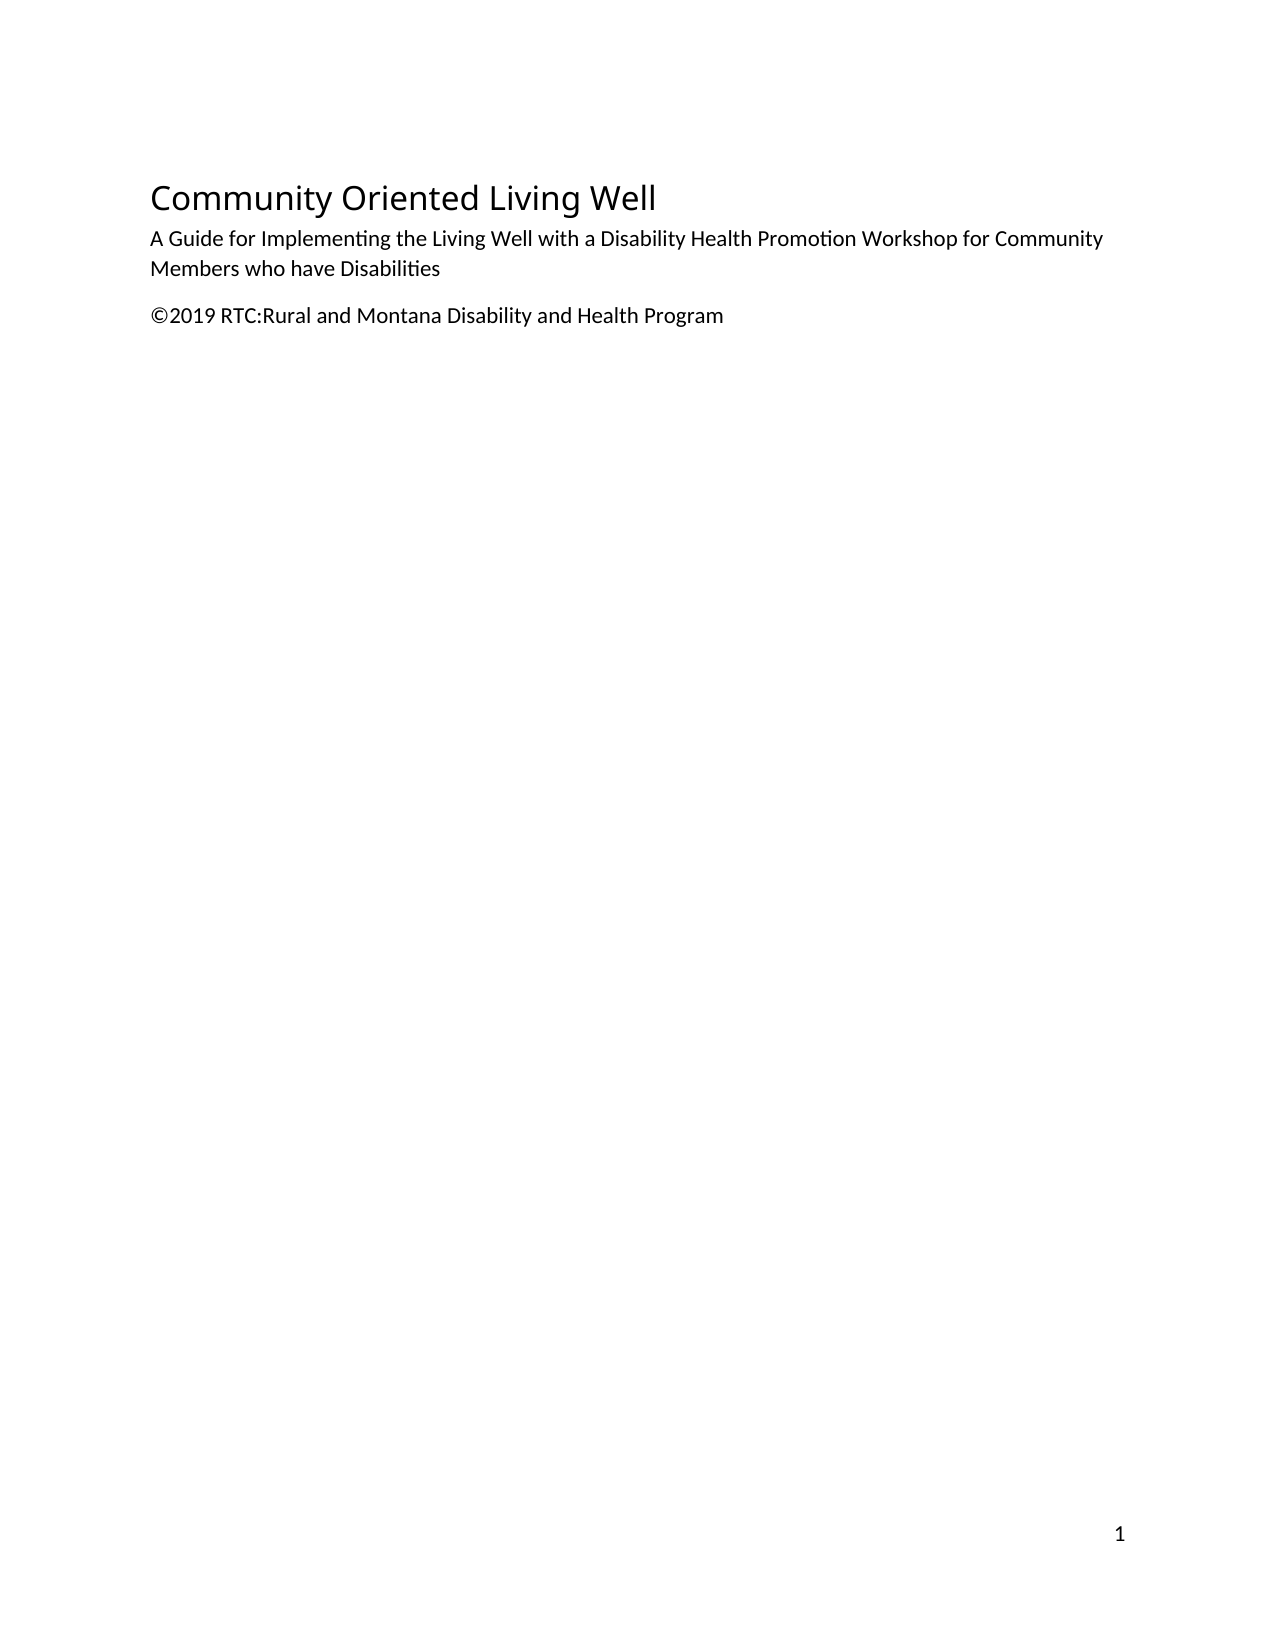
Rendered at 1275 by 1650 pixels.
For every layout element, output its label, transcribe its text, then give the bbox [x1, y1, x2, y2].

subtitle Community Oriented Living Well [150, 175, 1125, 220]
text A Guide for Implementing the Living Well with a Disability Health Promotion Workshop for Community Members who have Disabilities [150, 224, 1125, 282]
text ©2019 RTC:Rural and Montana Disability and Health Program [150, 301, 1125, 329]
